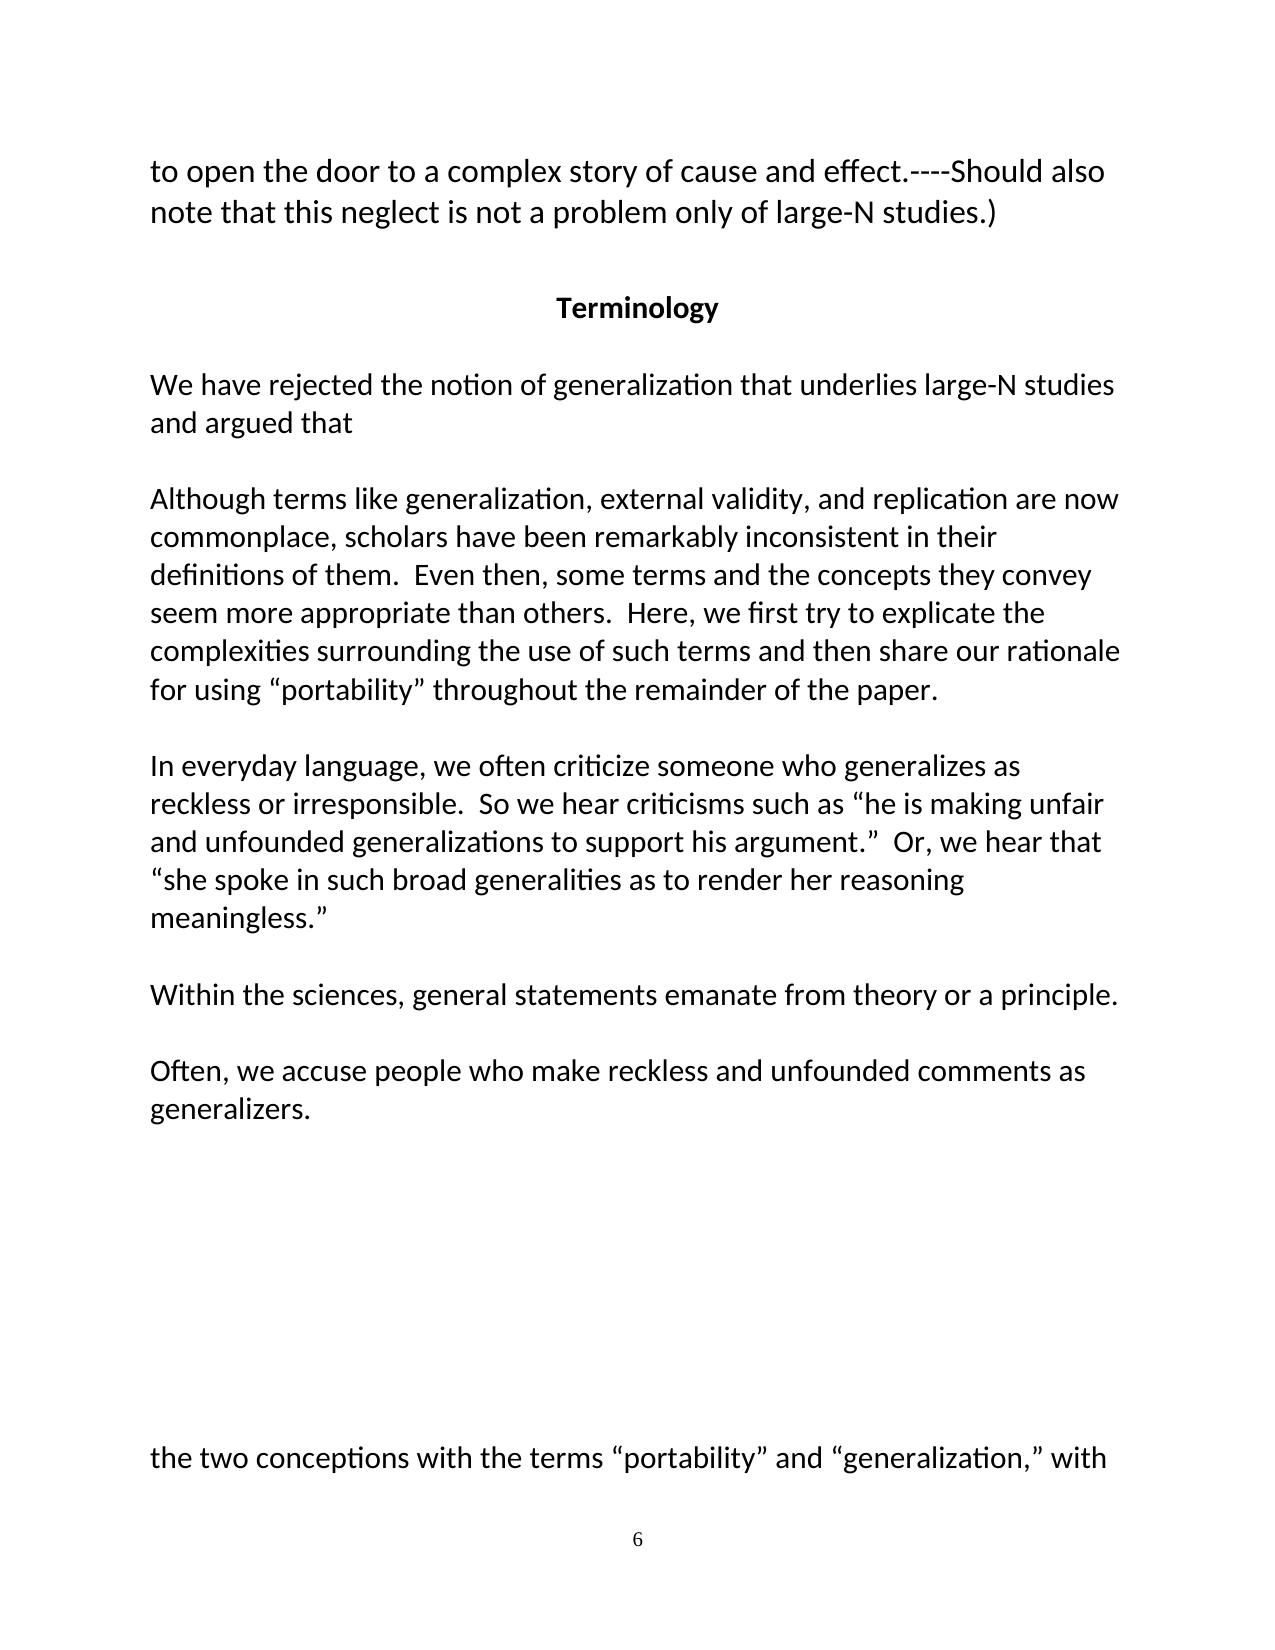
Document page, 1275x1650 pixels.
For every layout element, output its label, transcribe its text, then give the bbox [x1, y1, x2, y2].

text Although terms like generalization, external validity, and replication are now commonplace, scholars have been remarkably inconsistent in their definitions of them. Even then, some terms and the concepts they convey seem more appropriate than others. Here, we first try to explicate the complexities surrounding the use of such terms and then share our rationale for using “portability” throughout the remainder of the paper. [150, 479, 1125, 708]
text Within the sciences, general statements emanate from theory or a principle. [150, 974, 1125, 1013]
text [150, 150, 1125, 231]
text Often, we accuse people who make reckless and unfounded comments as generalizers. [150, 1051, 1125, 1127]
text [150, 1439, 1125, 1477]
text We have rejected the notion of generalization that underlies large-N studies and argued that [150, 364, 1125, 441]
text Terminology [150, 288, 1125, 326]
text In everyday language, we often criticize someone who generalizes as reckless or irresponsible. So we hear criticisms such as “he is making unfair and unfounded generalizations to support his argument.” Or, we hear that “she spoke in such broad generalities as to render her reasoning meaningless.” [150, 746, 1125, 936]
